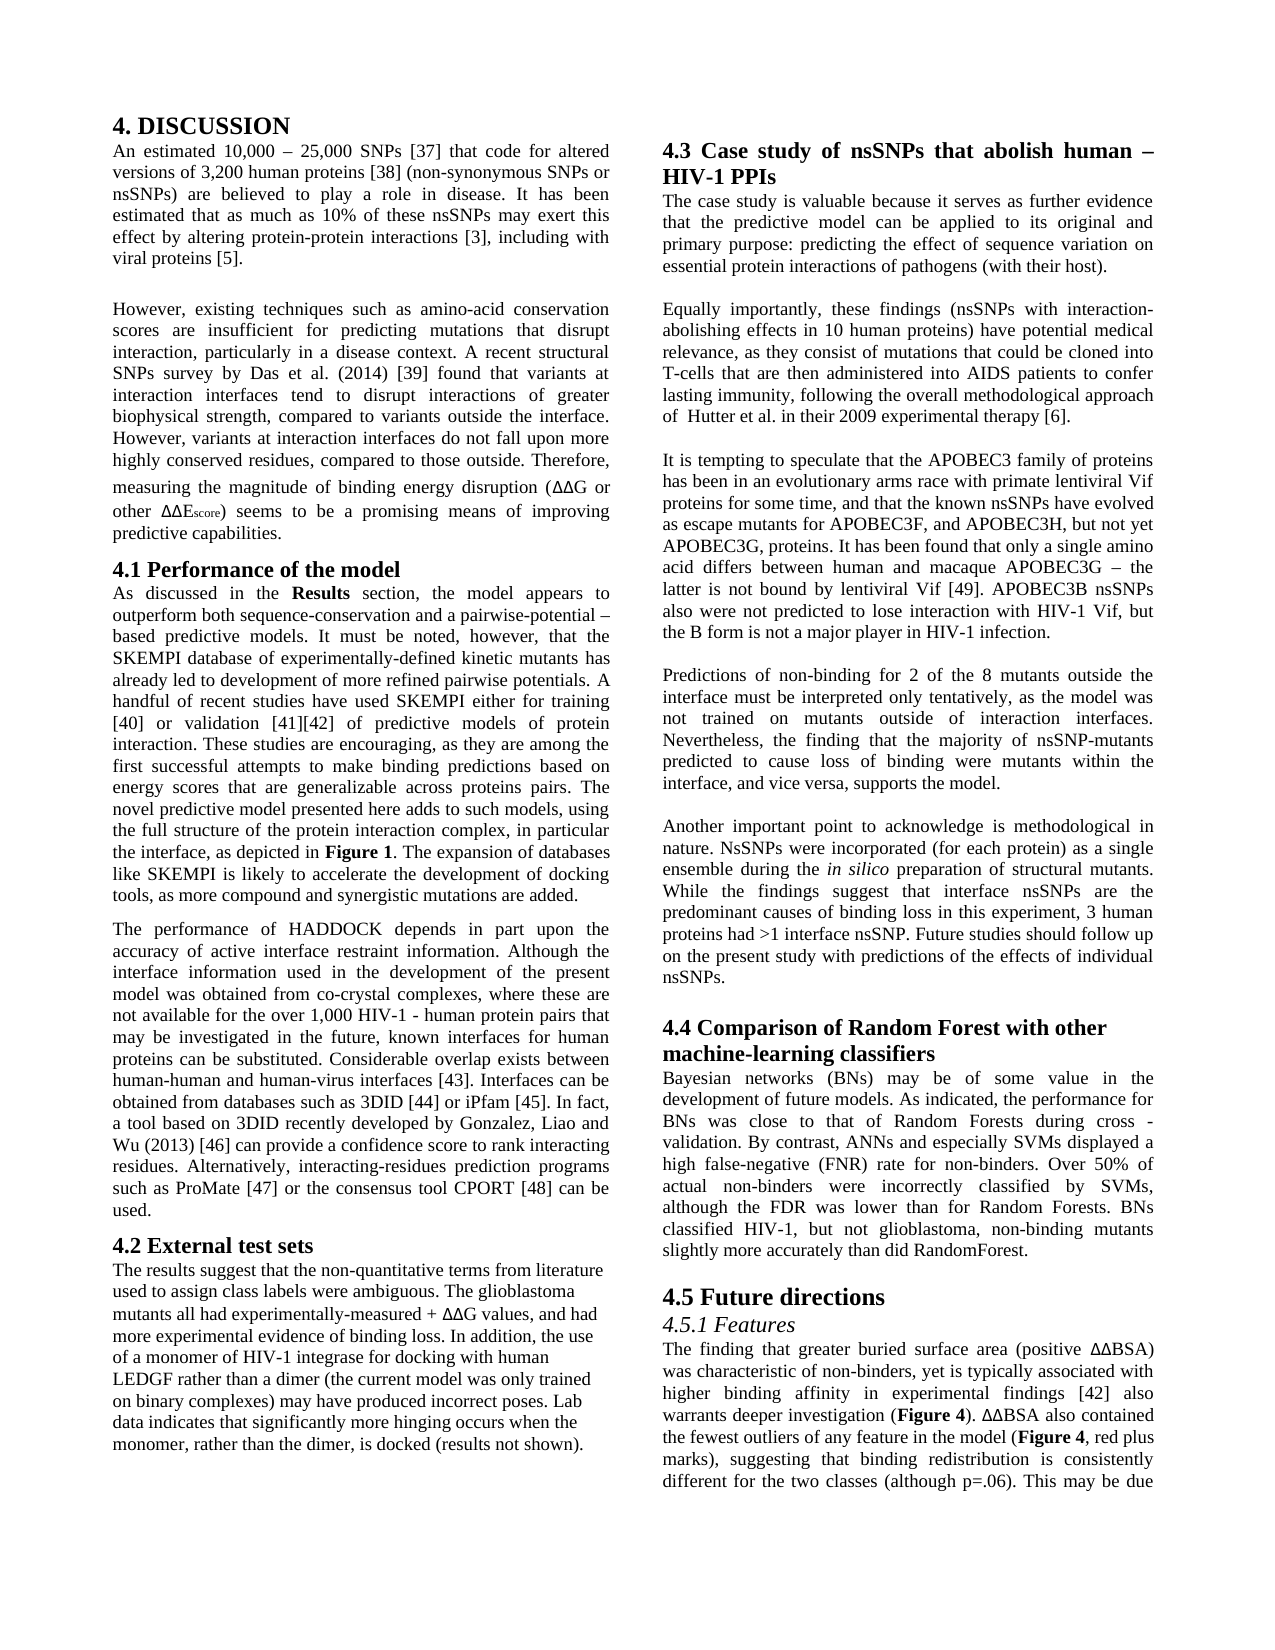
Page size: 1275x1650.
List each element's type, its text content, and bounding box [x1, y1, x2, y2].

text 4. DISCUSSION [112, 111, 610, 139]
text 4.4 Comparison of Random Forest with other machine-learning classifiers [662, 1014, 1154, 1067]
text 4.2 External test sets [112, 1232, 610, 1259]
text However, existing techniques such as amino-acid conservation scores are insufficient for predicting mutations that disrupt interaction, particularly in a disease context. A recent structural SNPs survey by Das et al. (2014) [39] found that variants at interaction interfaces tend to disrupt interactions of greater biophysical strength, compared to variants outside the interface. However, variants at interaction interfaces do not fall upon more highly conserved residues, compared to those outside. Therefore, measuring the magnitude of binding energy disruption (∆∆G or other ∆∆Escore) seems to be a promising means of improving predictive capabilities. [112, 298, 610, 543]
text Bayesian networks (BNs) may be of some value in the development of future models. As indicated, the performance for BNs was close to that of Random Forests during cross -validation. By contrast, ANNs and especially SVMs displayed a high false-negative (FNR) rate for non-binders. Over 50% of actual non-binders were incorrectly classified by SVMs, although the FDR was lower than for Random Forests. BNs classified HIV-1, but not glioblastoma, non-binding mutants slightly more accurately than did RandomForest. [662, 1067, 1154, 1261]
text 4.3 Case study of nsSNPs that abolish human – HIV-1 PPIs [662, 137, 1154, 190]
text An estimated 10,000 – 25,000 SNPs [37] that code for altered versions of 3,200 human proteins [38] (non-synonymous SNPs or nsSNPs) are believed to play a role in disease. It has been estimated that as much as 10% of these nsSNPs may exert this effect by altering protein-protein interactions [3], including with viral proteins [5]. [112, 139, 610, 269]
text 4.5 Future directions [662, 1282, 1154, 1311]
text Another important point to acknowledge is methodological in nature. NsSNPs were incorporated (for each protein) as a single ensemble during the in silico preparation of structural mutants. While the findings suggest that interface nsSNPs are the predominant causes of binding loss in this experiment, 3 human proteins had >1 interface nsSNP. Future studies should follow up on the present study with predictions of the effects of individual nsSNPs. [662, 815, 1154, 988]
text It is tempting to speculate that the APOBEC3 family of proteins has been in an evolutionary arms race with primate lentiviral Vif proteins for some time, and that the known nsSNPs have evolved as escape mutants for APOBEC3F, and APOBEC3H, but not yet APOBEC3G, proteins. It has been found that only a single amino acid differs between human and macaque APOBEC3G – the latter is not bound by lentiviral Vif [49]. APOBEC3B nsSNPs also were not predicted to lose interaction with HIV-1 Vif, but the B form is not a major player in HIV-1 infection. [662, 448, 1154, 643]
text Equally importantly, these findings (nsSNPs with interaction-abolishing effects in 10 human proteins) have potential medical relevance, as they consist of mutations that could be cloned into T-cells that are then administered into AIDS patients to confer lasting immunity, following the overall methodological approach of Hutter et al. in their 2009 experimental therapy [6]. [662, 298, 1154, 427]
text 4.1 Performance of the model [112, 556, 610, 582]
text 4.5.1 Features [662, 1311, 1154, 1337]
text The results suggest that the non-quantitative terms from literature used to assign class labels were ambiguous. The glioblastoma mutants all had experimentally-measured + ∆∆G values, and had more experimental evidence of binding loss. In addition, the use of a monomer of HIV-1 integrase for docking with human LEDGF rather than a dimer (the current model was only trained on binary complexes) may have produced incorrect poses. Lab data indicates that significantly more hinging occurs when the monomer, rather than the dimer, is docked (results not shown). [112, 1259, 610, 1454]
text The case study is valuable because it serves as further evidence that the predictive model can be applied to its original and primary purpose: predicting the effect of sequence variation on essential protein interactions of pathogens (with their host). [662, 190, 1154, 276]
text The performance of HADDOCK depends in part upon the accuracy of active interface restraint information. Although the interface information used in the development of the present model was obtained from co-crystal complexes, where these are not available for the over 1,000 HIV-1 - human protein pairs that may be investigated in the future, known interfaces for human proteins can be substituted. Considerable overlap exists between human-human and human-virus interfaces [43]. Interfaces can be obtained from databases such as 3DID [44] or iPfam [45]. In fact, a tool based on 3DID recently developed by Gonzalez, Liao and Wu (2013) [46] can provide a confidence score to rank interacting residues. Alternatively, interacting-residues prediction programs such as ProMate [47] or the consensus tool CPORT [48] can be used. [112, 918, 610, 1220]
text Predictions of non-binding for 2 of the 8 mutants outside the interface must be interpreted only tentatively, as the model was not trained on mutants outside of interaction interfaces. Nevertheless, the finding that the majority of nsSNP-mutants predicted to cause loss of binding were mutants within the interface, and vice versa, supports the model. [662, 664, 1154, 793]
text As discussed in the Results section, the model appears to outperform both sequence-conservation and a pairwise-potential – based predictive models. It must be noted, however, that the SKEMPI database of experimentally-defined kinetic mutants has already led to development of more refined pairwise potentials. A handful of recent studies have used SKEMPI either for training [40] or validation [41][42] of predictive models of protein interaction. These studies are encouraging, as they are among the first successful attempts to make binding predictions based on energy scores that are generalizable across proteins pairs. The novel predictive model presented here adds to such models, using the full structure of the protein interaction complex, in particular the interface, as depicted in Figure 1. The expansion of databases like SKEMPI is likely to accelerate the development of docking tools, as more compound and synergistic mutations are added. [112, 582, 610, 906]
